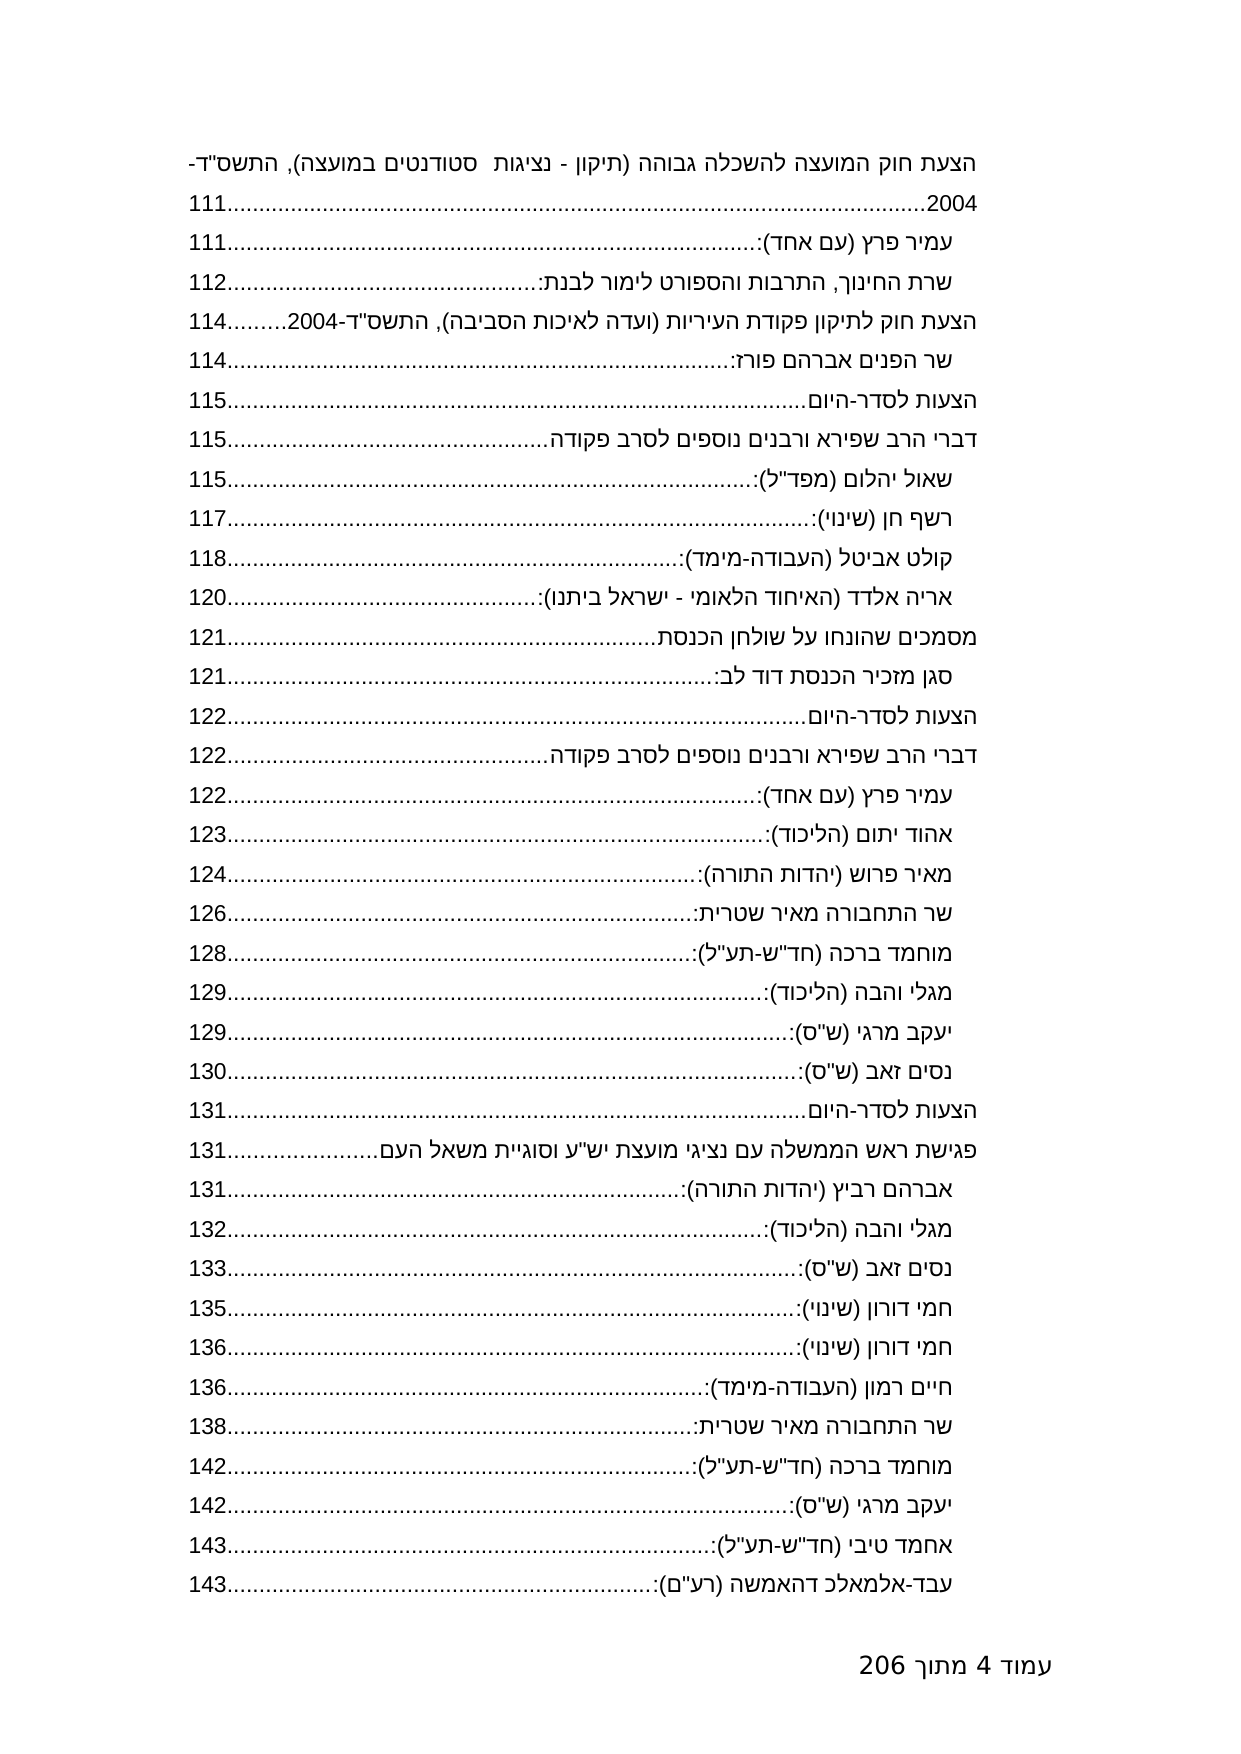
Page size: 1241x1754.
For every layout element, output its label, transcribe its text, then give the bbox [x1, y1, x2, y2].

text מוחמד ברכה (חד"ש-תע"ל): 142 [187, 1453, 953, 1479]
text שאול יהלום (מפד"ל): 115 [187, 466, 953, 492]
text קולט אביטל (העבודה-מימד): 118 [187, 545, 953, 571]
text פגישת ראש הממשלה עם נציגי מועצת יש"ע וסוגיית משאל העם 131 [187, 1137, 978, 1163]
text עבד-אלמאלכ דהאמשה (רע"ם): 143 [187, 1571, 953, 1598]
text הצעת חוק המועצה להשכלה גבוהה (תיקון - נציגות סטודנטים במועצה), התשס"ד-2004 111 [187, 150, 978, 216]
text הצעות לסדר-היום 122 [187, 703, 978, 729]
text אחמד טיבי (חד"ש-תע"ל): 143 [187, 1532, 953, 1558]
text מגלי והבה (הליכוד): 132 [187, 1216, 953, 1242]
text הצעות לסדר-היום 115 [187, 387, 978, 413]
text יעקב מרגי (ש"ס): 142 [187, 1492, 953, 1519]
text נסים זאב (ש"ס): 130 [187, 1058, 953, 1084]
text מאיר פרוש (יהדות התורה): 124 [187, 861, 953, 887]
text אריה אלדד (האיחוד הלאומי - ישראל ביתנו): 120 [187, 584, 953, 611]
text אברהם רביץ (יהדות התורה): 131 [187, 1176, 953, 1203]
text סגן מזכיר הכנסת דוד לב: 121 [187, 663, 953, 689]
text עמיר פרץ (עם אחד): 111 [187, 229, 953, 255]
text שר התחבורה מאיר שטרית: 138 [187, 1413, 953, 1440]
text חמי דורון (שינוי): 136 [187, 1334, 953, 1361]
text חמי דורון (שינוי): 135 [187, 1295, 953, 1321]
text שר הפנים אברהם פורז: 114 [187, 347, 953, 374]
text הצעת חוק לתיקון פקודת העיריות (ועדה לאיכות הסביבה), התשס"ד-2004 114 [187, 308, 978, 334]
text דברי הרב שפירא ורבנים נוספים לסרב פקודה 122 [187, 742, 978, 768]
text חיים רמון (העבודה-מימד): 136 [187, 1374, 953, 1400]
text אהוד יתום (הליכוד): 123 [187, 821, 953, 847]
text הצעות לסדר-היום 131 [187, 1097, 978, 1124]
text יעקב מרגי (ש"ס): 129 [187, 1018, 953, 1045]
text מגלי והבה (הליכוד): 129 [187, 979, 953, 1005]
text דברי הרב שפירא ורבנים נוספים לסרב פקודה 115 [187, 426, 978, 453]
text מוחמד ברכה (חד"ש-תע"ל): 128 [187, 939, 953, 966]
text עמיר פרץ (עם אחד): 122 [187, 782, 953, 808]
text נסים זאב (ש"ס): 133 [187, 1255, 953, 1282]
text מסמכים שהונחו על שולחן הכנסת 121 [187, 624, 978, 650]
text רשף חן (שינוי): 117 [187, 505, 953, 532]
text שרת החינוך, התרבות והספורט לימור לבנת: 112 [187, 268, 953, 295]
text שר התחבורה מאיר שטרית: 126 [187, 900, 953, 926]
